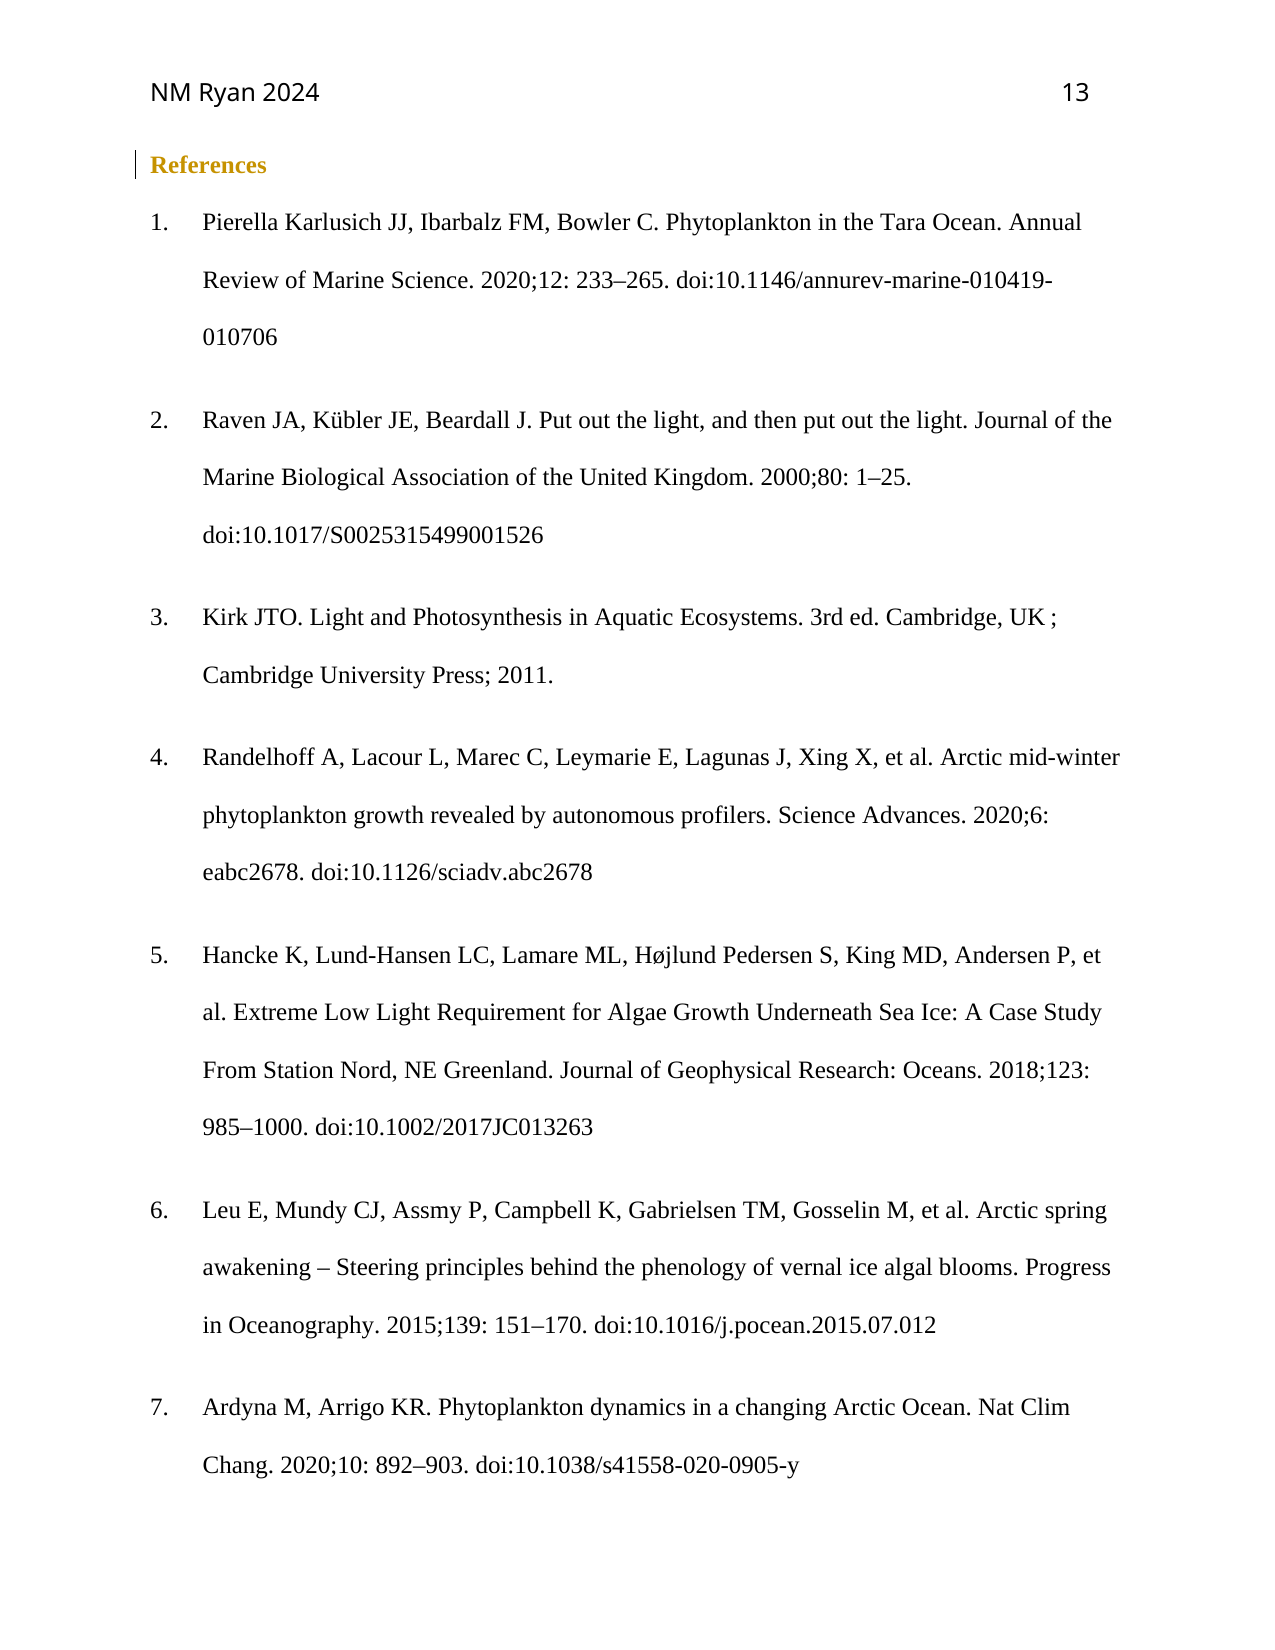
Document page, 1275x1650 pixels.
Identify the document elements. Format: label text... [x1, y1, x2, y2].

text 5. Hancke K, Lund-Hansen LC, Lamare ML, Højlund Pedersen S, King MD, Andersen P, et al. Extreme Low Light Requirement for Algae Growth Underneath Sea Ice: A Case Study From Station Nord, NE Greenland. Journal of Geophysical Research: Oceans. 2018;123: 985–1000. doi:10.1002/2017JC013263 [150, 940, 1125, 1141]
text 6. Leu E, Mundy CJ, Assmy P, Campbell K, Gabrielsen TM, Gosselin M, et al. Arctic spring awakening – Steering principles behind the phenology of vernal ice algal blooms. Progress in Oceanography. 2015;139: 151–170. doi:10.1016/j.pocean.2015.07.012 [150, 1195, 1125, 1339]
text 7. Ardyna M, Arrigo KR. Phytoplankton dynamics in a changing Arctic Ocean. Nat Clim Chang. 2020;10: 892–903. doi:10.1038/s41558-020-0905-y [150, 1392, 1125, 1479]
text 2. Raven JA, Kübler JE, Beardall J. Put out the light, and then put out the light. Journal of the Marine Biological Association of the United Kingdom. 2000;80: 1–25. doi:10.1017/S0025315499001526 [150, 405, 1125, 549]
text 1. Pierella Karlusich JJ, Ibarbalz FM, Bowler C. Phytoplankton in the Tara Ocean. Annual Review of Marine Science. 2020;12: 233–265. doi:10.1146/annurev-marine-010419-010706 [150, 207, 1125, 351]
text References [150, 150, 1125, 179]
text 3. Kirk JTO. Light and Photosynthesis in Aquatic Ecosystems. 3rd ed. Cambridge, UK ; Cambridge University Press; 2011. [150, 602, 1125, 689]
text 4. Randelhoff A, Lacour L, Marec C, Leymarie E, Lagunas J, Xing X, et al. Arctic mid-winter phytoplankton growth revealed by autonomous profilers. Science Advances. 2020;6: eabc2678. doi:10.1126/sciadv.abc2678 [150, 742, 1125, 886]
